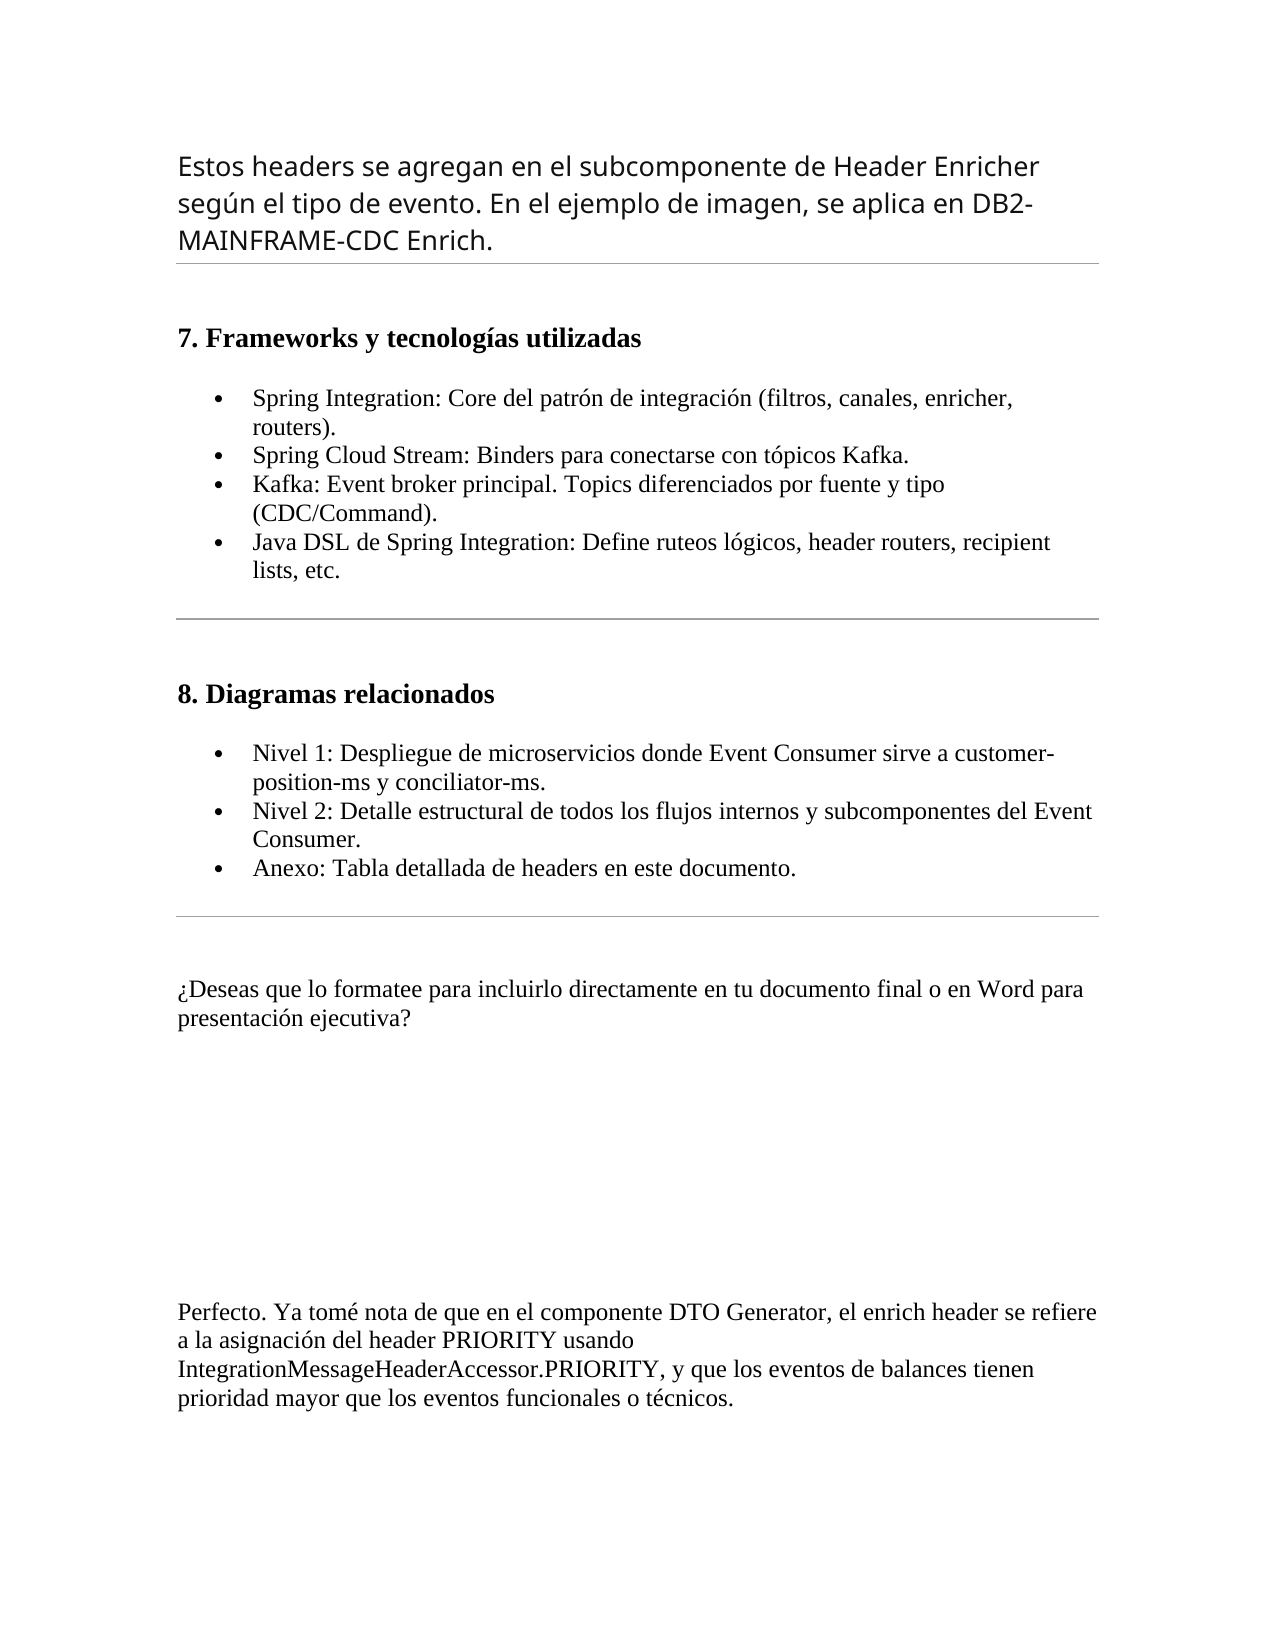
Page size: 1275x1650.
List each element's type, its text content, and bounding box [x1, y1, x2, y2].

text 8. Diagramas relacionados [177, 677, 1098, 709]
list Nivel 2: Detalle estructural de todos los flujos internos y subcomponentes del Event Consumer. [215, 796, 1098, 853]
list Spring Cloud Stream: Binders para conectarse con tópicos Kafka. [215, 441, 1098, 469]
list Nivel 1: Despliegue de microservicios donde Event Consumer sirve a customer-position-ms y conciliator-ms. [215, 738, 1098, 796]
text ¿Deseas que lo formatee para incluirlo directamente en tu documento final o en Word para presentación ejecutiva? [177, 974, 1098, 1032]
text Estos headers se agregan en el subcomponente de Header Enricher según el tipo de evento. En el ejemplo de imagen, se aplica en DB2-MAINFRAME-CDC Enrich. [177, 148, 1098, 258]
list Spring Integration: Core del patrón de integración (filtros, canales, enricher, routers). [215, 383, 1098, 441]
text 7. Frameworks y tecnologías utilizadas [177, 321, 1098, 354]
list Anexo: Tabla detallada de headers en este documento. [215, 853, 1098, 882]
text Perfecto. Ya tomé nota de que en el componente DTO Generator, el enrich header se refiere a la asignación del header PRIORITY usando IntegrationMessageHeaderAccessor.PRIORITY, y que los eventos de balances tienen prioridad mayor que los eventos funcionales o técnicos. [177, 1297, 1098, 1412]
list Java DSL de Spring Integration: Define ruteos lógicos, header routers, recipient lists, etc. [215, 527, 1098, 584]
list Kafka: Event broker principal. Topics diferenciados por fuente y tipo (CDC/Command). [215, 469, 1098, 527]
